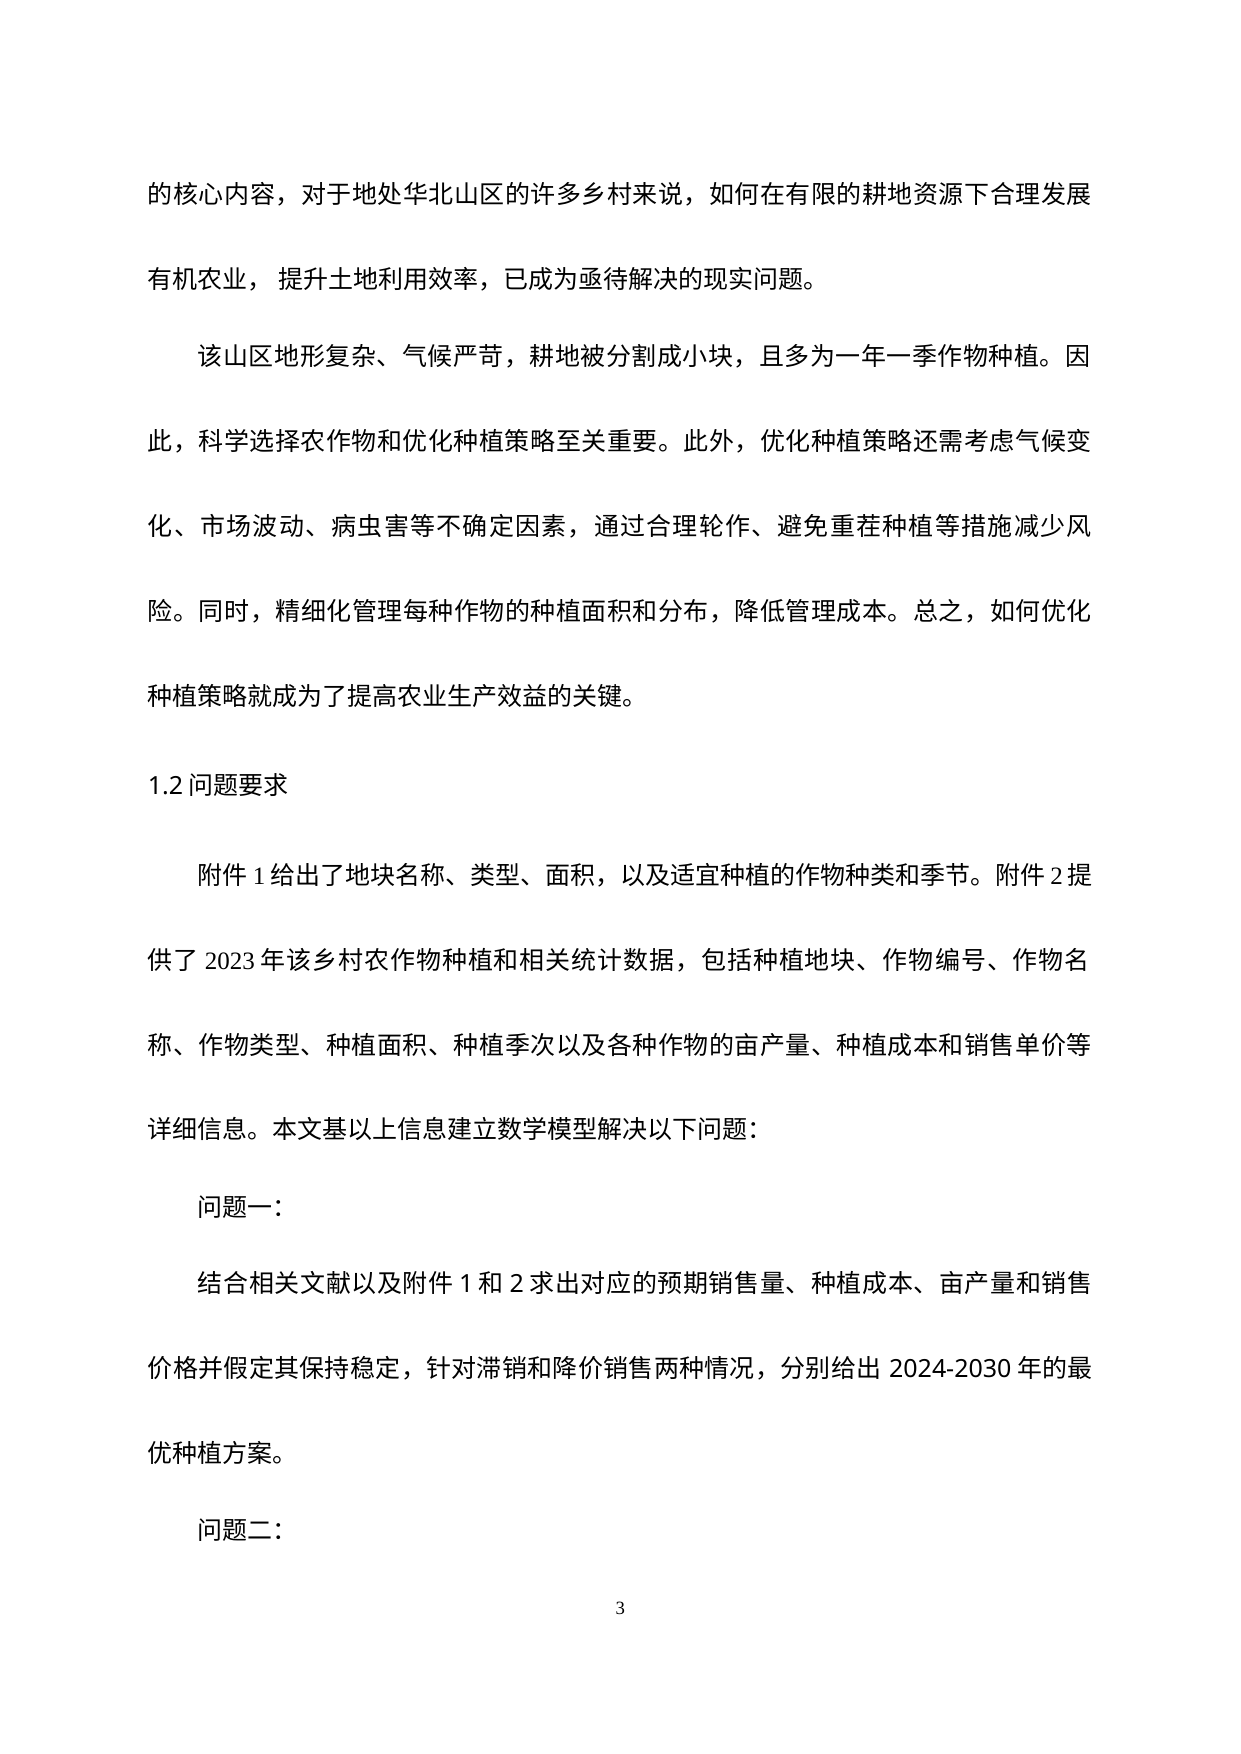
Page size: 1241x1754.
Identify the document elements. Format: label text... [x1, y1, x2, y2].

text 结合相关文献以及附件1和2求出对应的预期销售量、种植成本、亩产量和销售价格并假定其保持稳定，针对滞销和降价销售两种情况，分别给出2024-2030年的最优种植方案。 [148, 1248, 1093, 1486]
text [148, 159, 1093, 312]
text 问题一： [148, 1171, 1093, 1239]
text 该山区地形复杂、气候严苛，耕地被分割成小块，且多为一年一季作物种植。因此，科学选择农作物和优化种植策略至关重要。此外，优化种植策略还需考虑气候变化、市场波动、病虫害等不确定因素，通过合理轮作、避免重茬种植等措施减少风险。同时，精细化管理每种作物的种植面积和分布，降低管理成本。总之，如何优化种植策略就成为了提高农业生产效益的关键。 [148, 321, 1093, 728]
text 附件1给出了地块名称、类型、面积，以及适宜种植的作物种类和季节。附件2提供了2023年该乡村农作物种植和相关统计数据，包括种植地块、作物编号、作物名称、作物类型、种植面积、种植季次以及各种作物的亩产量、种植成本和销售单价等详细信息。本文基以上信息建立数学模型解决以下问题： [148, 839, 1093, 1162]
text 1.2问题要求 [148, 750, 1093, 818]
text 问题二： [148, 1495, 1093, 1563]
